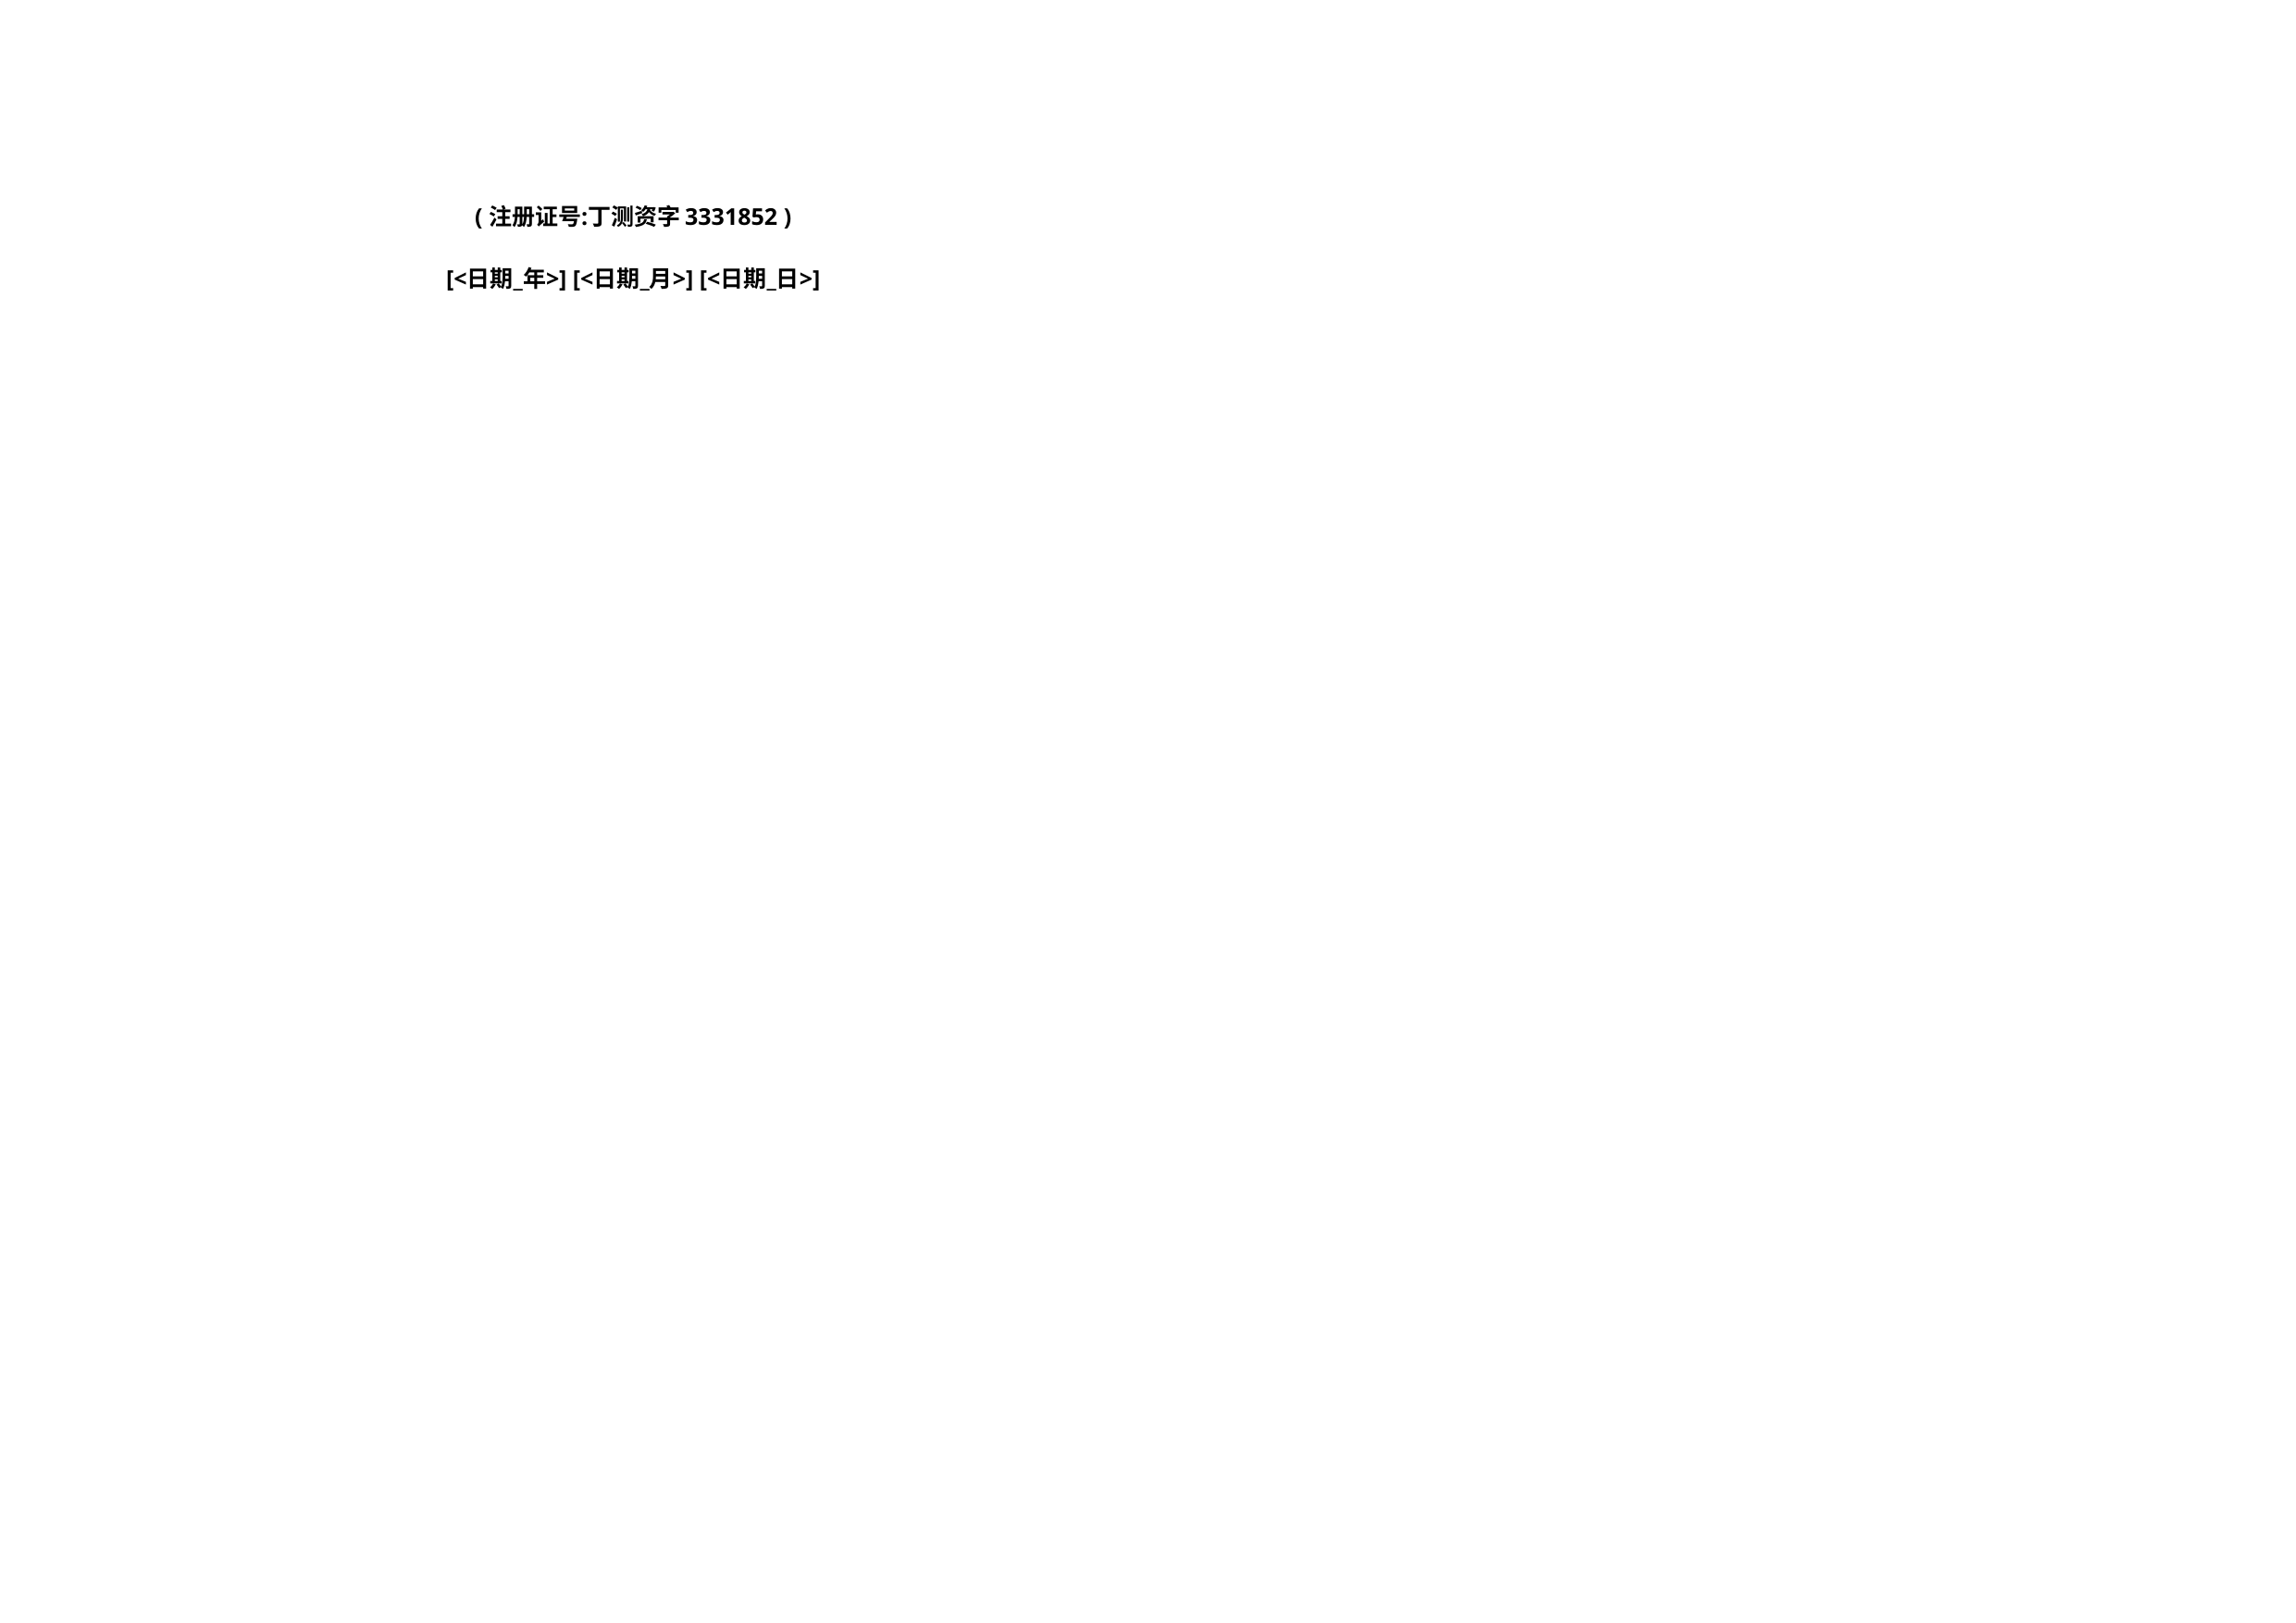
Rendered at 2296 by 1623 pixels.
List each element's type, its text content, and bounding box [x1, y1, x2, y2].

text ( 注册证号:丁测资字3331852 ) [139, 185, 1127, 246]
text [<日期_年>] [<日期_月>] [<日期_日>] [139, 246, 1127, 307]
